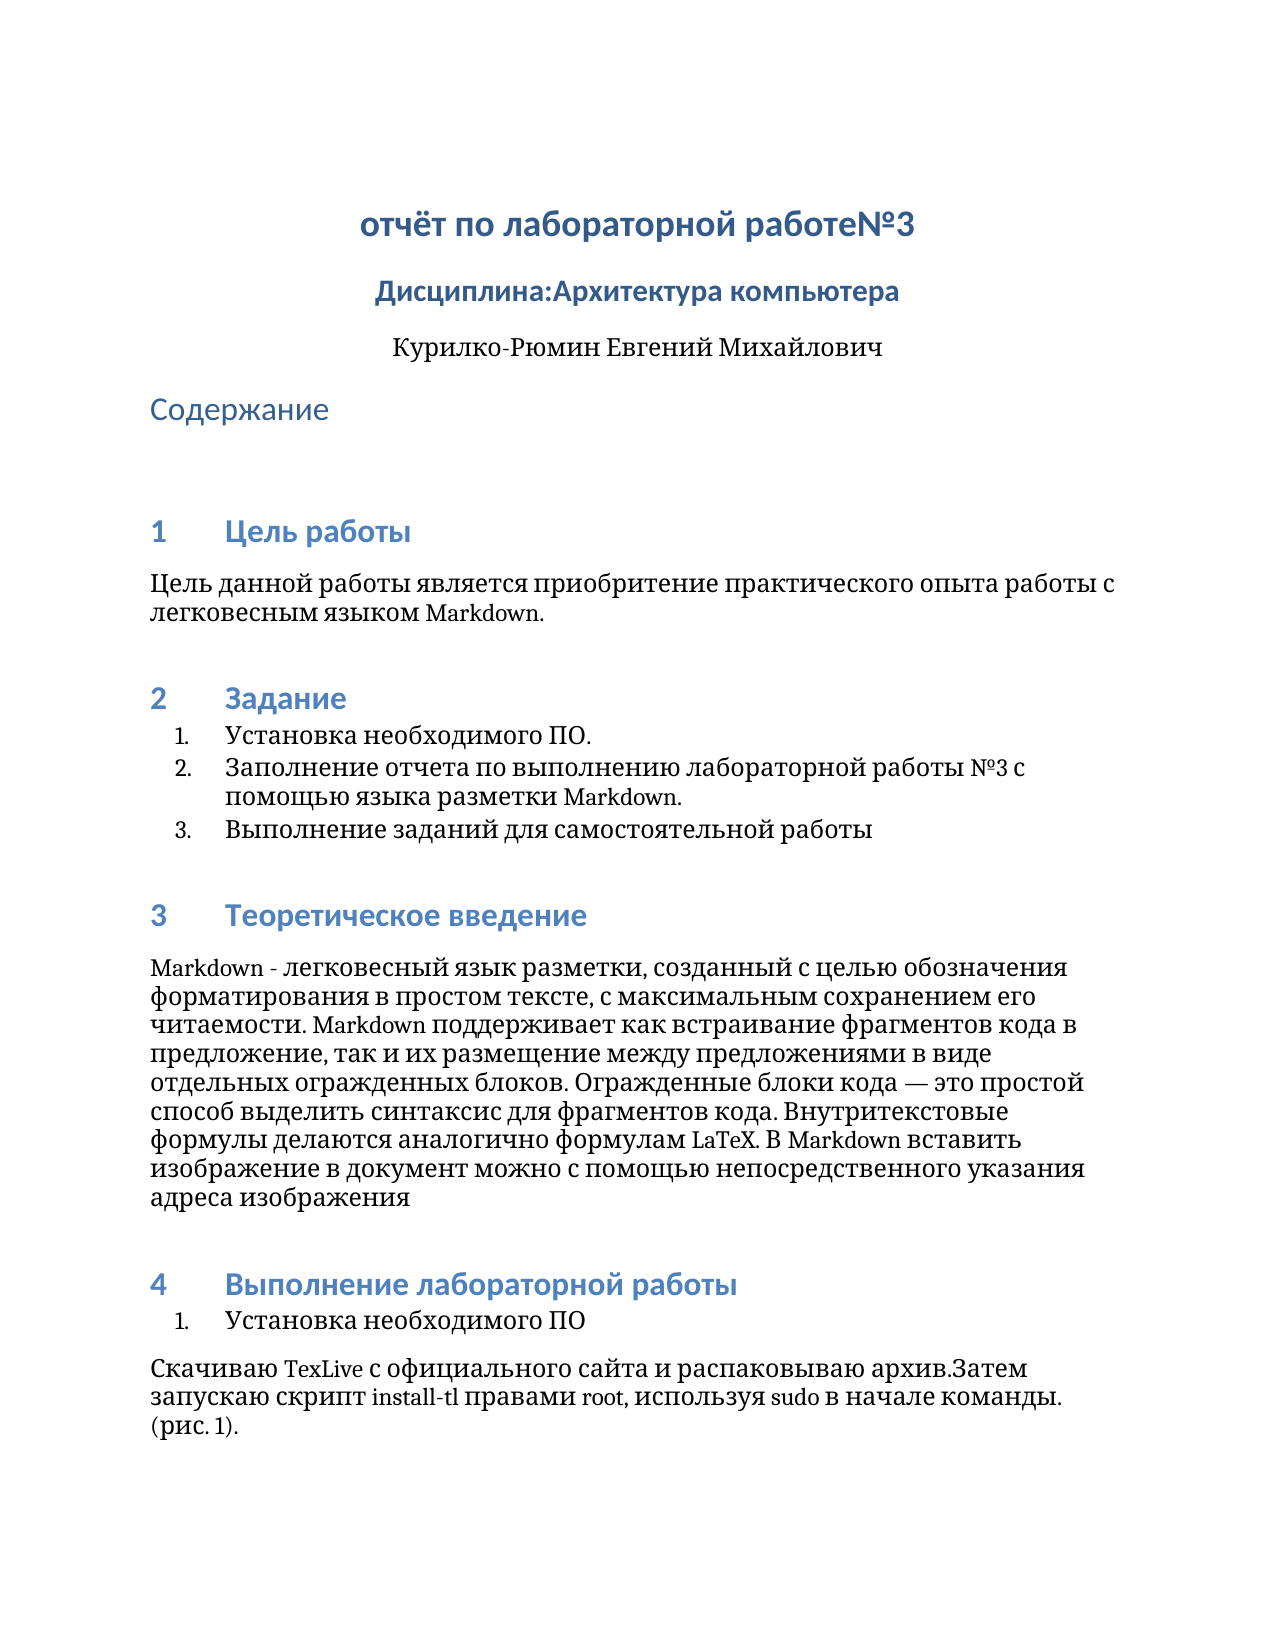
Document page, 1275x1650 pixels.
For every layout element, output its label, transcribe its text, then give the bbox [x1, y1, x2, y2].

subtitle Дисциплина:Архитектура компьютера [150, 271, 1125, 309]
text Скачиваю TexLive с официального сайта и распаковываю архив.Затем запускаю скрипт install-tl правами root, используя sudo в начале команды. (рис. 1). [150, 1354, 1125, 1441]
text Цель данной работы является приобритение практического опыта работы с легковесным языком Markdown. [150, 570, 1125, 627]
list Заполнение отчета по выполнению лабораторной работы №3 с помощью языка разметки Markdown. [175, 754, 1125, 812]
title отчёт по лабораторной работе№3 [150, 200, 1125, 246]
subtitle 3 Теоретическое введение [150, 894, 1125, 935]
subtitle 1 Цель работы [150, 510, 1125, 551]
text Курилко-Рюмин Евгений Михайлович [150, 334, 1125, 363]
subtitle 2 Задание [150, 677, 1125, 718]
list Выполнение заданий для самостоятельной работы [175, 816, 1125, 844]
text Markdown - легковесный язык разметки, созданный с целью обозначения форматирования в простом тексте, с максимальным сохранением его читаемости. Markdown поддерживает как встраивание фрагментов кода в предложение, так и их размещение между предложениями в виде отдельных огражденных блоков. Огражденные блоки кода — это простой способ выделить синтаксис для фрагментов кода. Внутритекстовые формулы делаются аналогично формулам LaTeX. В Markdown вставить изображение в документ можно с помощью непосредственного указания адреса изображения [150, 954, 1125, 1213]
list Установка необходимого ПО. [175, 722, 1125, 751]
list Установка необходимого ПО [175, 1307, 1125, 1336]
subtitle 4 Выполнение лабораторной работы [150, 1263, 1125, 1303]
